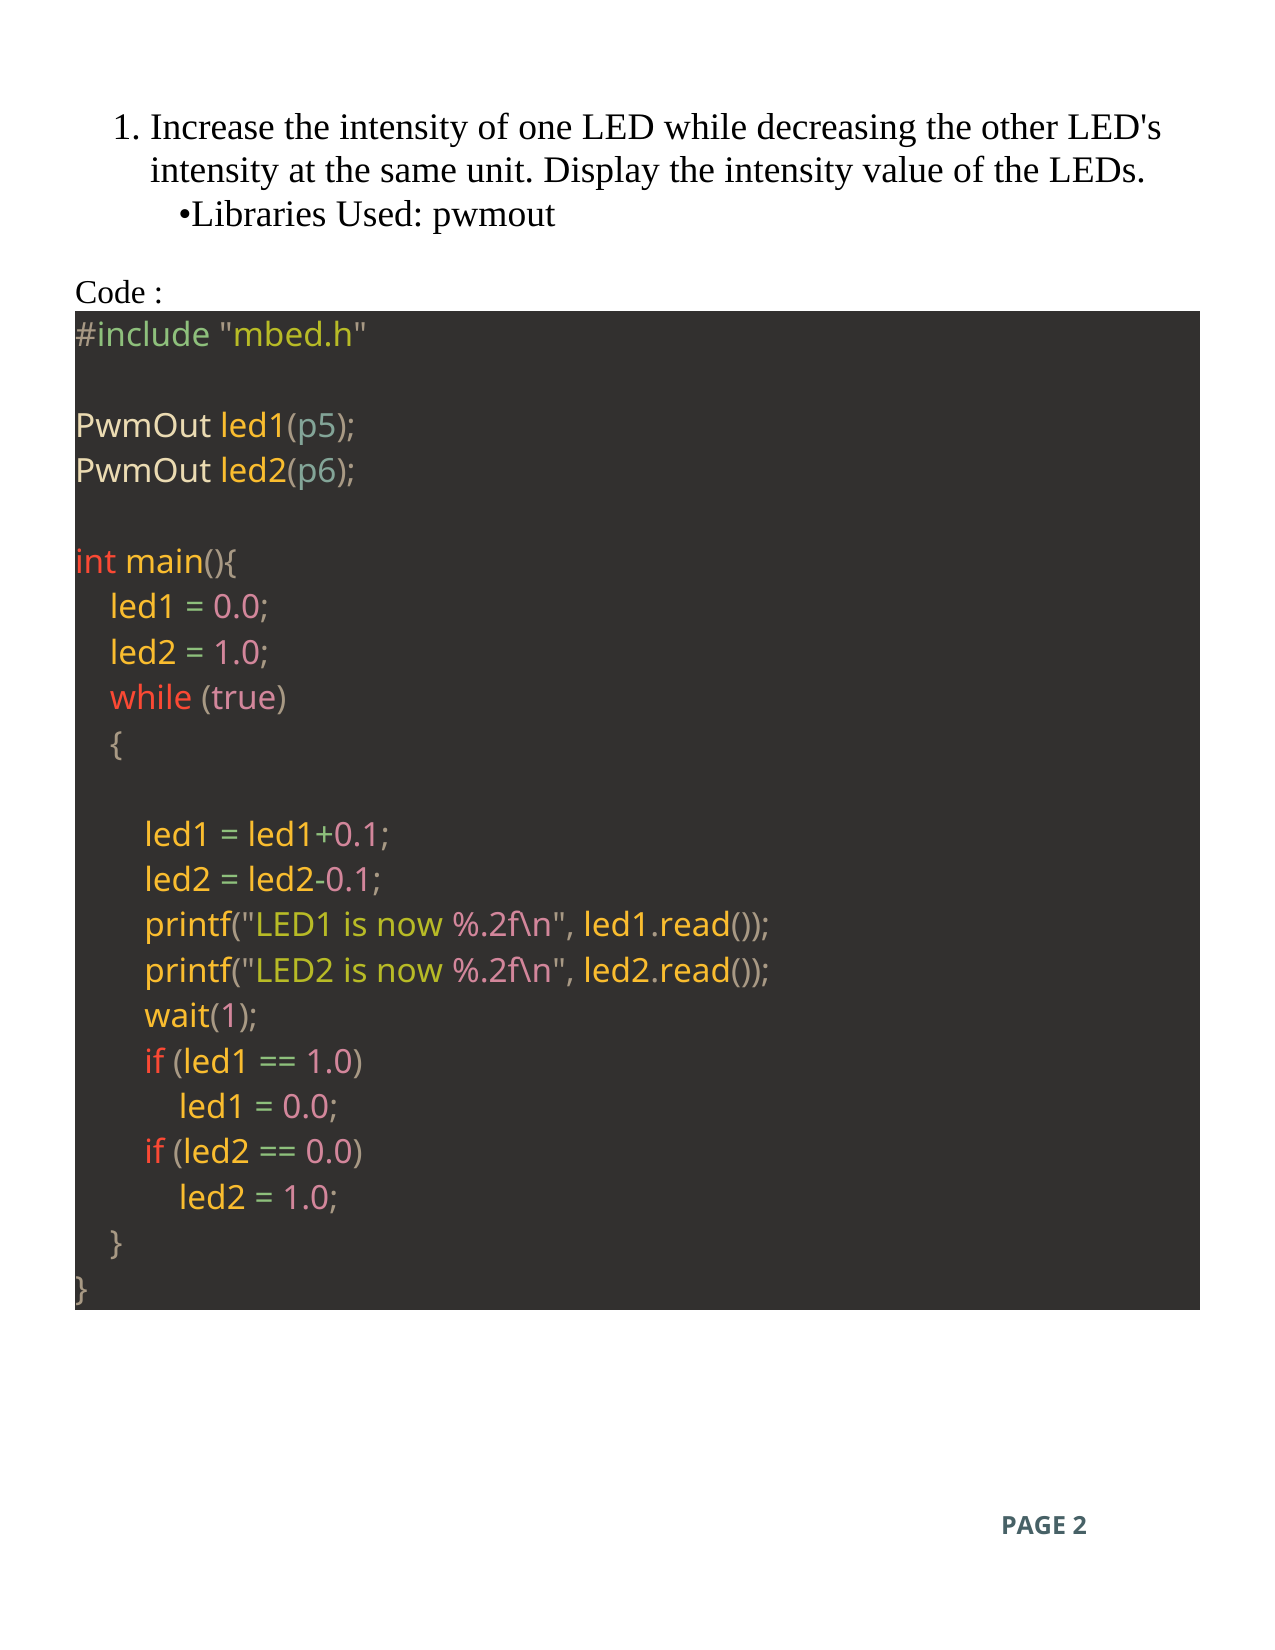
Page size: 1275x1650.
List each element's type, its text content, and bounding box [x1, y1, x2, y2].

text #include "mbed.h" [75, 311, 1200, 356]
text PwmOut led2(p6); [75, 447, 1200, 492]
text led2 = led2-0.1; [75, 856, 1200, 901]
text printf("LED2 is now %.2f\n", led2.read()); [75, 947, 1200, 992]
text led1 = led1+0.1; [75, 810, 1200, 856]
text PwmOut led1(p5); [75, 402, 1200, 447]
text int main(){ [75, 538, 1200, 583]
text } [75, 1219, 1200, 1264]
text printf("LED1 is now %.2f\n", led1.read()); [75, 901, 1200, 947]
list Increase the intensity of one LED while decreasing the other LED's intensity at the same unit. Display the intensity value of the LEDs. [112, 105, 1200, 191]
text led2 = 1.0; [75, 629, 1200, 674]
text led2 = 1.0; [75, 1174, 1200, 1219]
text led1 = 0.0; [75, 583, 1200, 629]
text led1 = 0.0; [75, 1083, 1200, 1128]
text if (led1 == 1.0) [75, 1037, 1200, 1083]
text if (led2 == 0.0) [75, 1128, 1200, 1174]
text Code : [75, 272, 1200, 311]
list •Libraries Used: pwmout [150, 191, 1200, 234]
text { [75, 719, 1200, 765]
text while (true) [75, 674, 1200, 719]
text } [75, 1264, 1200, 1310]
text wait(1); [75, 992, 1200, 1037]
